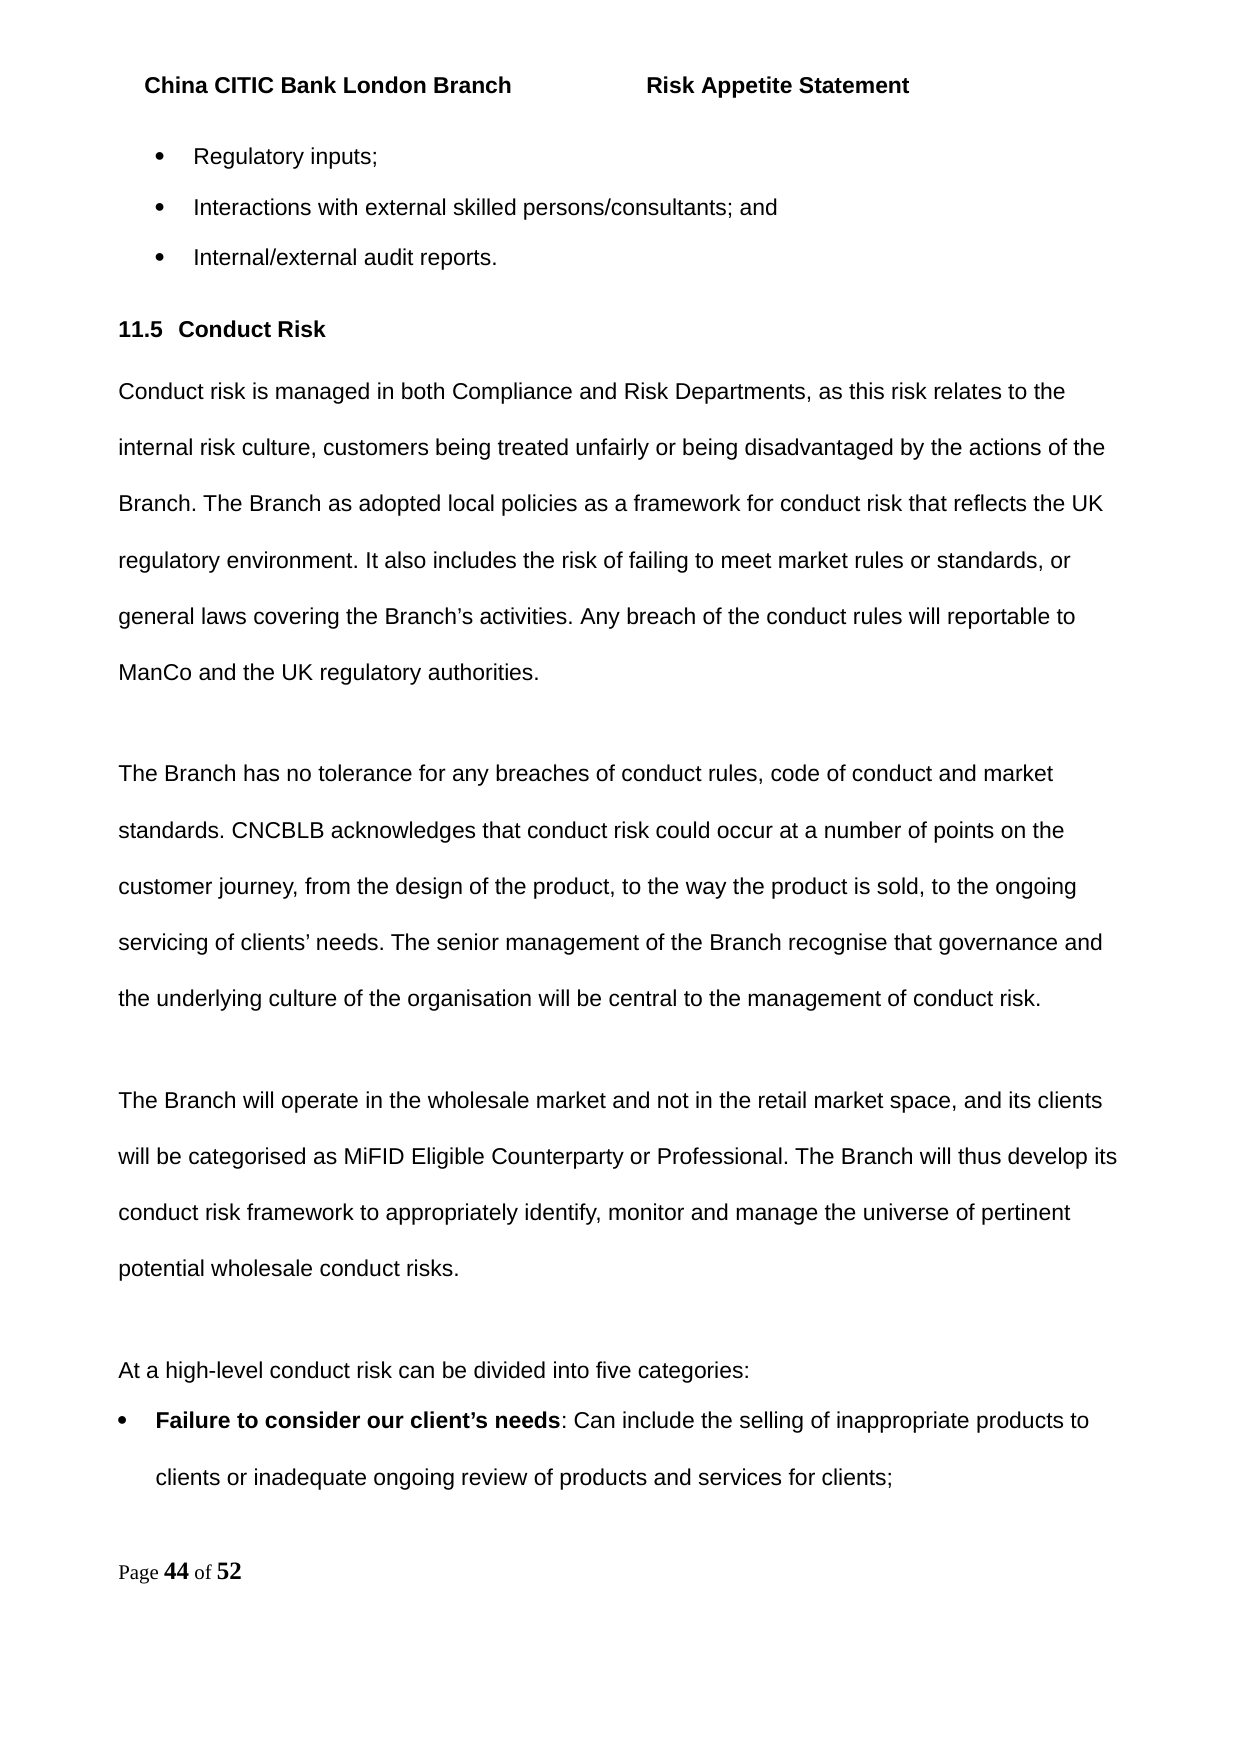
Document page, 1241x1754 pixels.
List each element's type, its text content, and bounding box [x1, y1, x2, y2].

text At a high-level conduct risk can be divided into five categories: [118, 1351, 1137, 1388]
text The Branch will operate in the wholesale market and not in the retail market space, and its clients will be categorised as MiFID Eligible Counterparty or Professional. The Branch will thus develop its conduct risk framework to appropriately identify, monitor and manage the universe of pertinent potential wholesale conduct risks. [118, 1081, 1137, 1287]
text Internal/external audit reports. [156, 239, 1137, 276]
subtitle Conduct Risk [118, 310, 1137, 348]
text The Branch has no tolerance for any breaches of conduct rules, code of conduct and market standards. CNCBLB acknowledges that conduct risk could occur at a number of points on the customer journey, from the design of the product, to the way the product is sold, to the ongoing servicing of clients’ needs. The senior management of the Branch recognise that governance and the underlying culture of the organisation will be central to the management of conduct risk. [118, 755, 1137, 1017]
text Interactions with external skilled persons/consultants; and [156, 188, 1137, 226]
list Failure to consider our client’s needs: Can include the selling of inappropriate products to clients or inadequate ongoing review of products and services for clients; [118, 1402, 1137, 1495]
text Conduct risk is managed in both Compliance and Risk Departments, as this risk relates to the internal risk culture, customers being treated unfairly or being disadvantaged by the actions of the Branch. The Branch as adopted local policies as a framework for conduct risk that reflects the UK regulatory environment. It also includes the risk of failing to meet market rules or standards, or general laws covering the Branch’s activities. Any breach of the conduct rules will reportable to ManCo and the UK regulatory authorities. [118, 372, 1137, 691]
text Regulatory inputs; [156, 137, 1137, 175]
